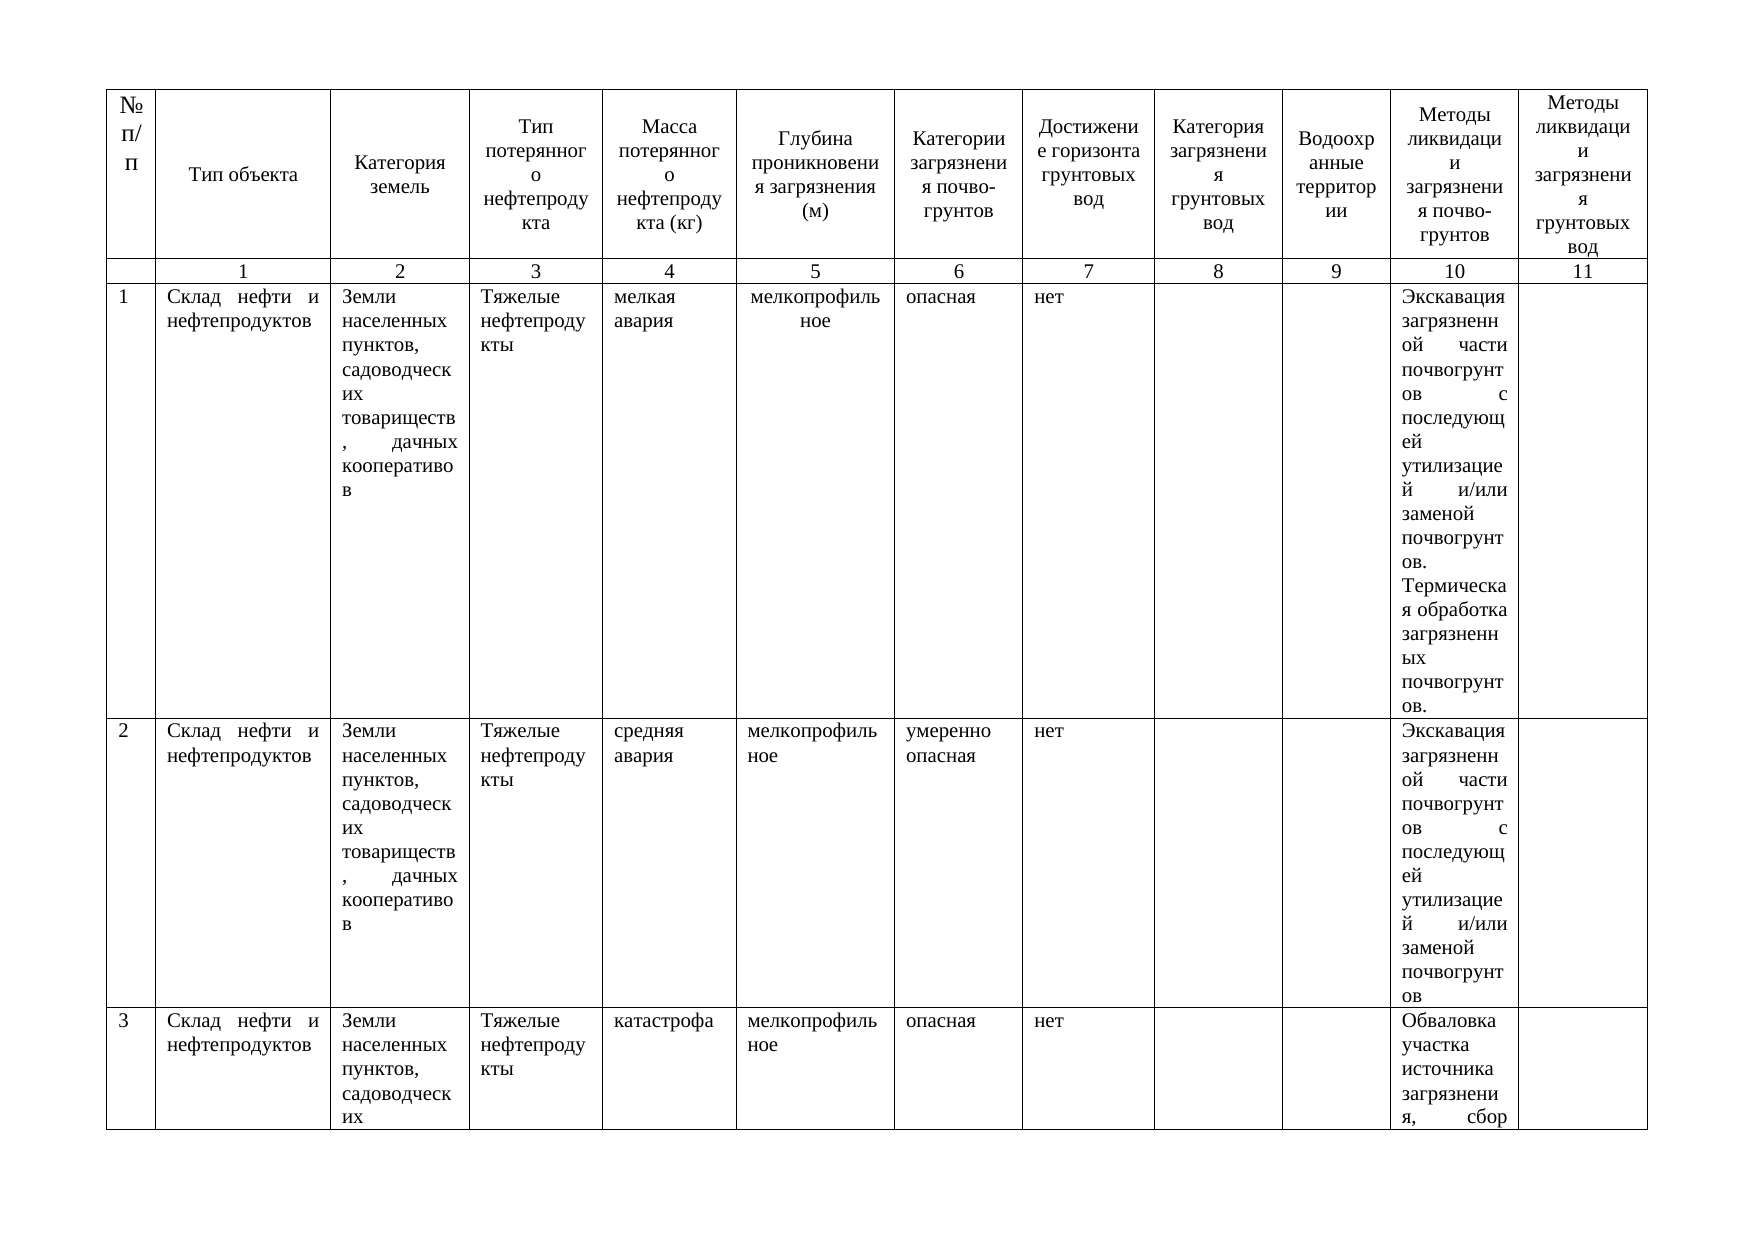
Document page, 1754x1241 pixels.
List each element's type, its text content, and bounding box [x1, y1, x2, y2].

table_cell катастрофа [603, 1008, 736, 1128]
table_cell 1 [107, 284, 155, 717]
table_cell 11 [1519, 259, 1647, 283]
table_cell 7 [1023, 259, 1154, 283]
table_header № п/п [107, 90, 155, 258]
table_cell Тяжелые нефтепродукты [470, 719, 602, 1007]
table_cell опасная [895, 284, 1022, 717]
table_cell [1519, 719, 1647, 1007]
table_header Глубина проникновения загрязнения (м) [737, 90, 894, 258]
table_cell [1519, 284, 1647, 717]
table_cell [1155, 284, 1282, 717]
table_header Тип объекта [156, 90, 330, 258]
table_cell [1155, 1008, 1282, 1128]
table_cell мелкопрофильное [737, 719, 894, 1007]
table_cell [107, 259, 155, 283]
table_cell 10 [1391, 259, 1518, 283]
table_header Водоохранные территории [1283, 90, 1390, 258]
table_cell [1283, 1008, 1390, 1128]
table_cell опасная [895, 1008, 1022, 1128]
table_header Достижение горизонта грунтовых вод [1023, 90, 1154, 258]
table_cell Земли населенных пунктов, садоводческих товариществ, дачных кооперативов [331, 284, 469, 717]
table_cell [1283, 284, 1390, 717]
table_cell Тяжелые нефтепродукты [470, 284, 602, 717]
table_cell [1519, 1008, 1647, 1128]
table_cell мелкопрофильное [737, 284, 894, 717]
table_cell мелкая авария [603, 284, 736, 717]
table_cell Склад нефти и нефтепродуктов [156, 284, 330, 717]
table_header Масса потерянного нефтепродукта (кг) [603, 90, 736, 258]
table_header Категории загрязнения почво-грунтов [895, 90, 1022, 258]
table_cell умеренно опасная [895, 719, 1022, 1007]
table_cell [470, 1008, 602, 1128]
table_header Категория загрязнения грунтовых вод [1155, 90, 1282, 258]
table_cell нет [1023, 284, 1154, 717]
table_cell [1155, 719, 1282, 1007]
table_cell 4 [603, 259, 736, 283]
table_cell 9 [1283, 259, 1390, 283]
table_cell 3 [107, 1008, 155, 1128]
table_cell Земли населенных пунктов, садоводческих товариществ, дачных кооперативов [331, 719, 469, 1007]
table_cell 2 [107, 719, 155, 1007]
table_cell нет [1023, 1008, 1154, 1128]
table_header Тип потерянного нефтепродукта [470, 90, 602, 258]
table_cell 2 [331, 259, 469, 283]
table_cell нет [1023, 719, 1154, 1007]
table_cell 5 [737, 259, 894, 283]
table_cell 6 [895, 259, 1022, 283]
table_cell 1 [156, 259, 330, 283]
table_cell Склад нефти и нефтепродуктов [156, 719, 330, 1007]
table_cell средняя авария [603, 719, 736, 1007]
table_header Категория земель [331, 90, 469, 258]
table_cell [331, 1008, 469, 1128]
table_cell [1391, 1008, 1518, 1128]
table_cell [156, 1008, 330, 1128]
table_cell Экскавация загрязненной части почвогрунтов с последующей утилизацией и/или заменой почвогрунтов [1391, 719, 1518, 1007]
table_header Методы ликвидации загрязнения почво-грунтов [1391, 90, 1518, 258]
table_cell 8 [1155, 259, 1282, 283]
table_cell 3 [470, 259, 602, 283]
table_cell Экскавация загрязненной части почвогрунтов с последующей утилизацией и/или заменой почвогрунтов. Термическая обработка загрязненных почвогрунтов. [1391, 284, 1518, 717]
table_cell мелкопрофильное [737, 1008, 894, 1128]
table_header Методы ликвидации загрязнения грунтовых вод [1519, 90, 1647, 258]
table_cell [1283, 719, 1390, 1007]
